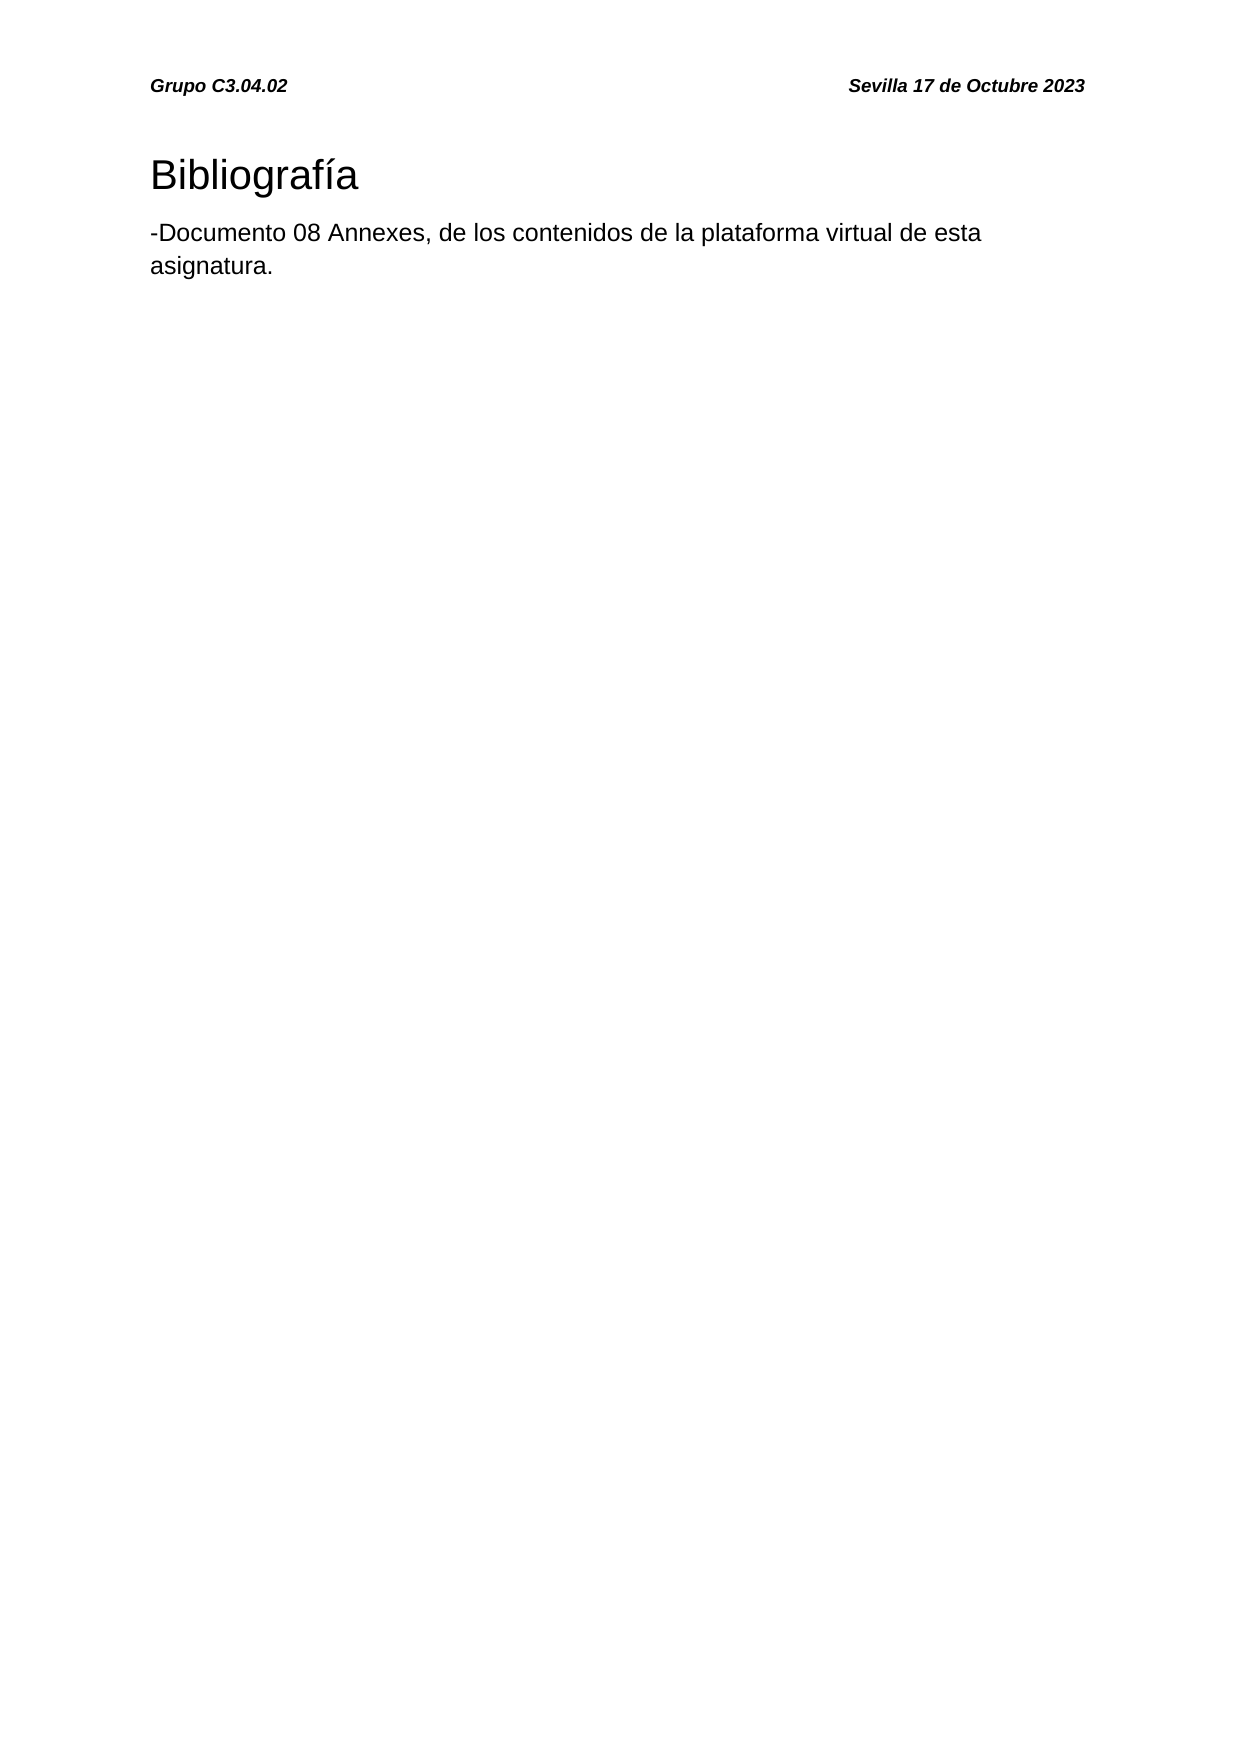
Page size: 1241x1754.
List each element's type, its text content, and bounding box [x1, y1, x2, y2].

text -Documento 08 Annexes, de los contenidos de la plataforma virtual de esta asignatura. [150, 218, 1090, 279]
subtitle Bibliografía [150, 150, 1090, 198]
